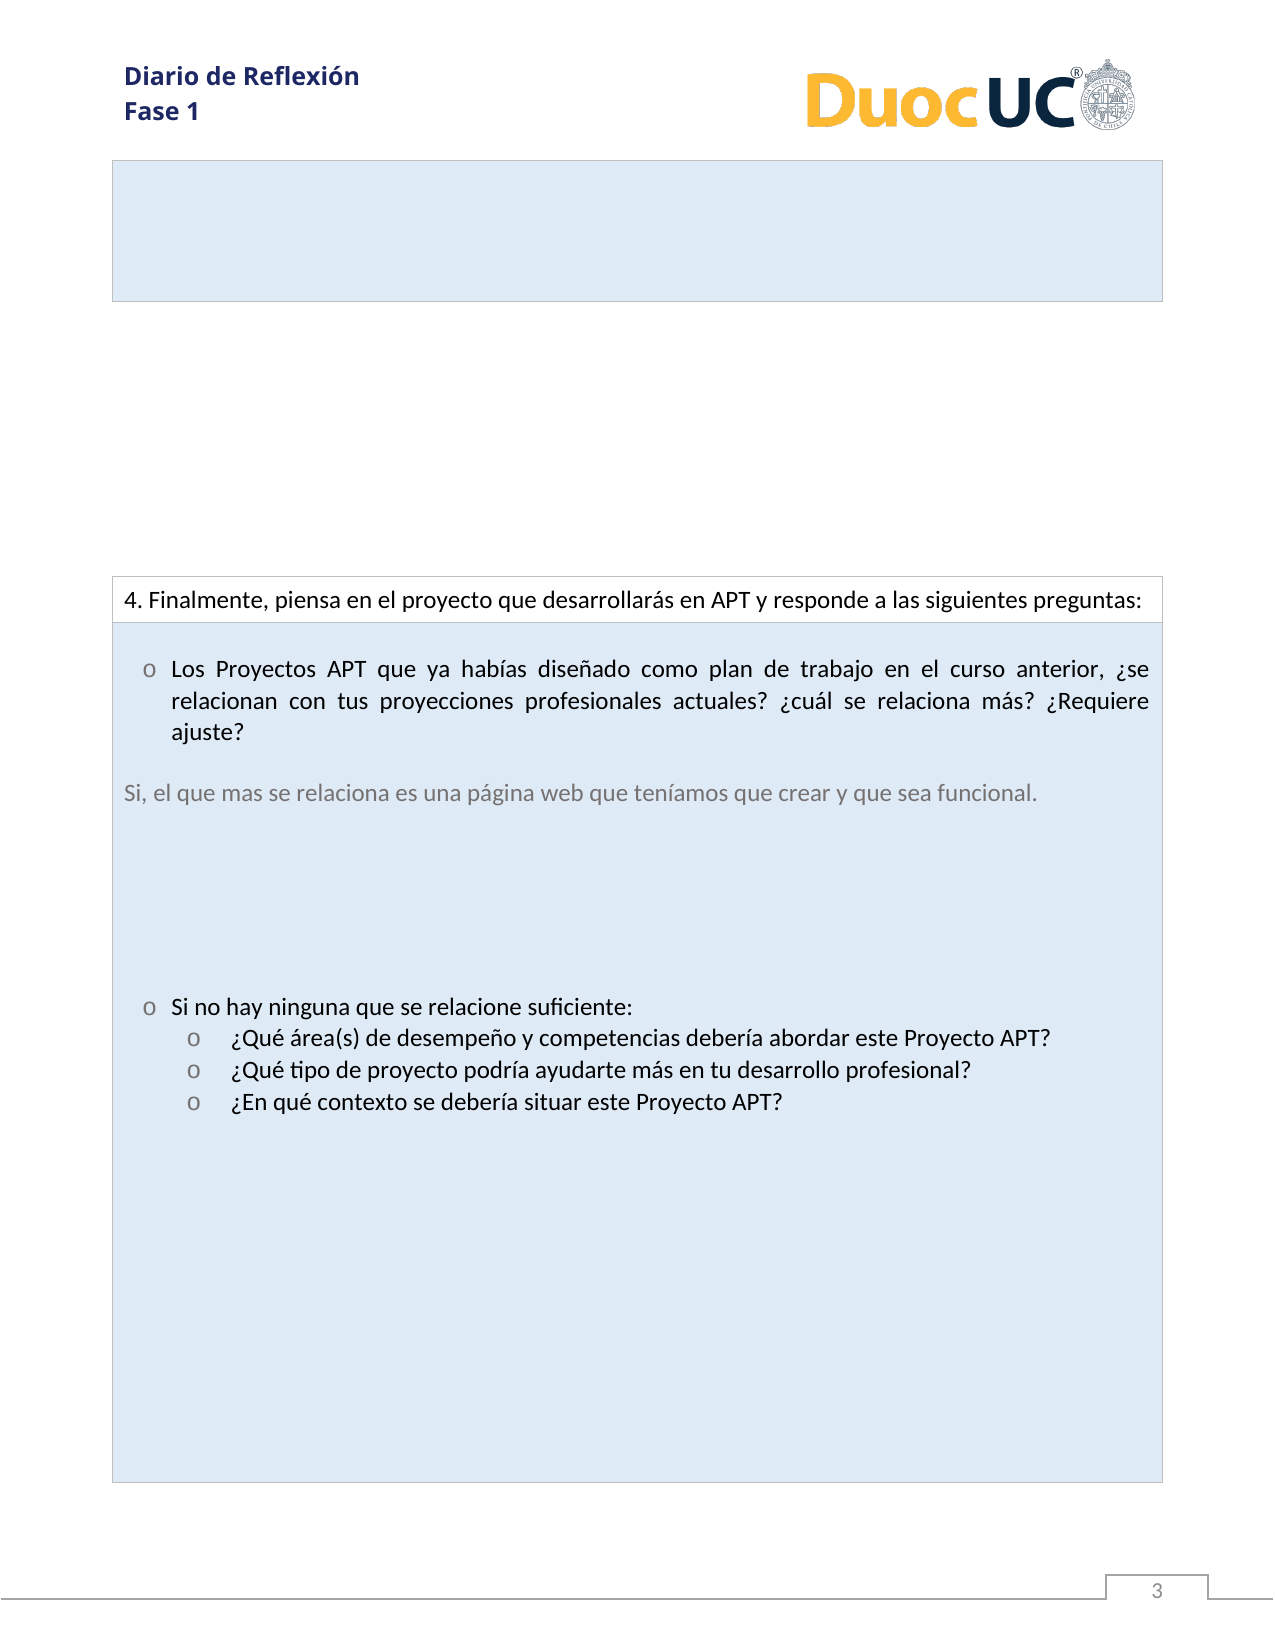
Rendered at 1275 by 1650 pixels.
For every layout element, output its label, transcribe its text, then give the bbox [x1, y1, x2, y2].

picture [807, 59, 1135, 130]
table_header 4. Finalmente, piensa en el proyecto que desarrollarás en APT y responde a las siguientes preguntas: [113, 577, 1162, 622]
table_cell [113, 161, 1162, 301]
table_cell Los Proyectos APT que ya habías diseñado como plan de trabajo en el curso anterior, ¿se relacionan con tus proyecciones profesionales actuales? ¿cuál se relaciona más? ¿Requiere ajuste? Si, el que mas se relaciona es una página web que teníamos que crear y que sea funcional. Si no hay ninguna que se relacione suficiente: ¿Qué área(s) de desempeño y competencias debería abordar este Proyecto APT? ¿Qué tipo de proyecto podría ayudarte más en tu desarrollo profesional? ¿En qué contexto se debería situar este Proyecto APT? [113, 623, 1162, 1482]
